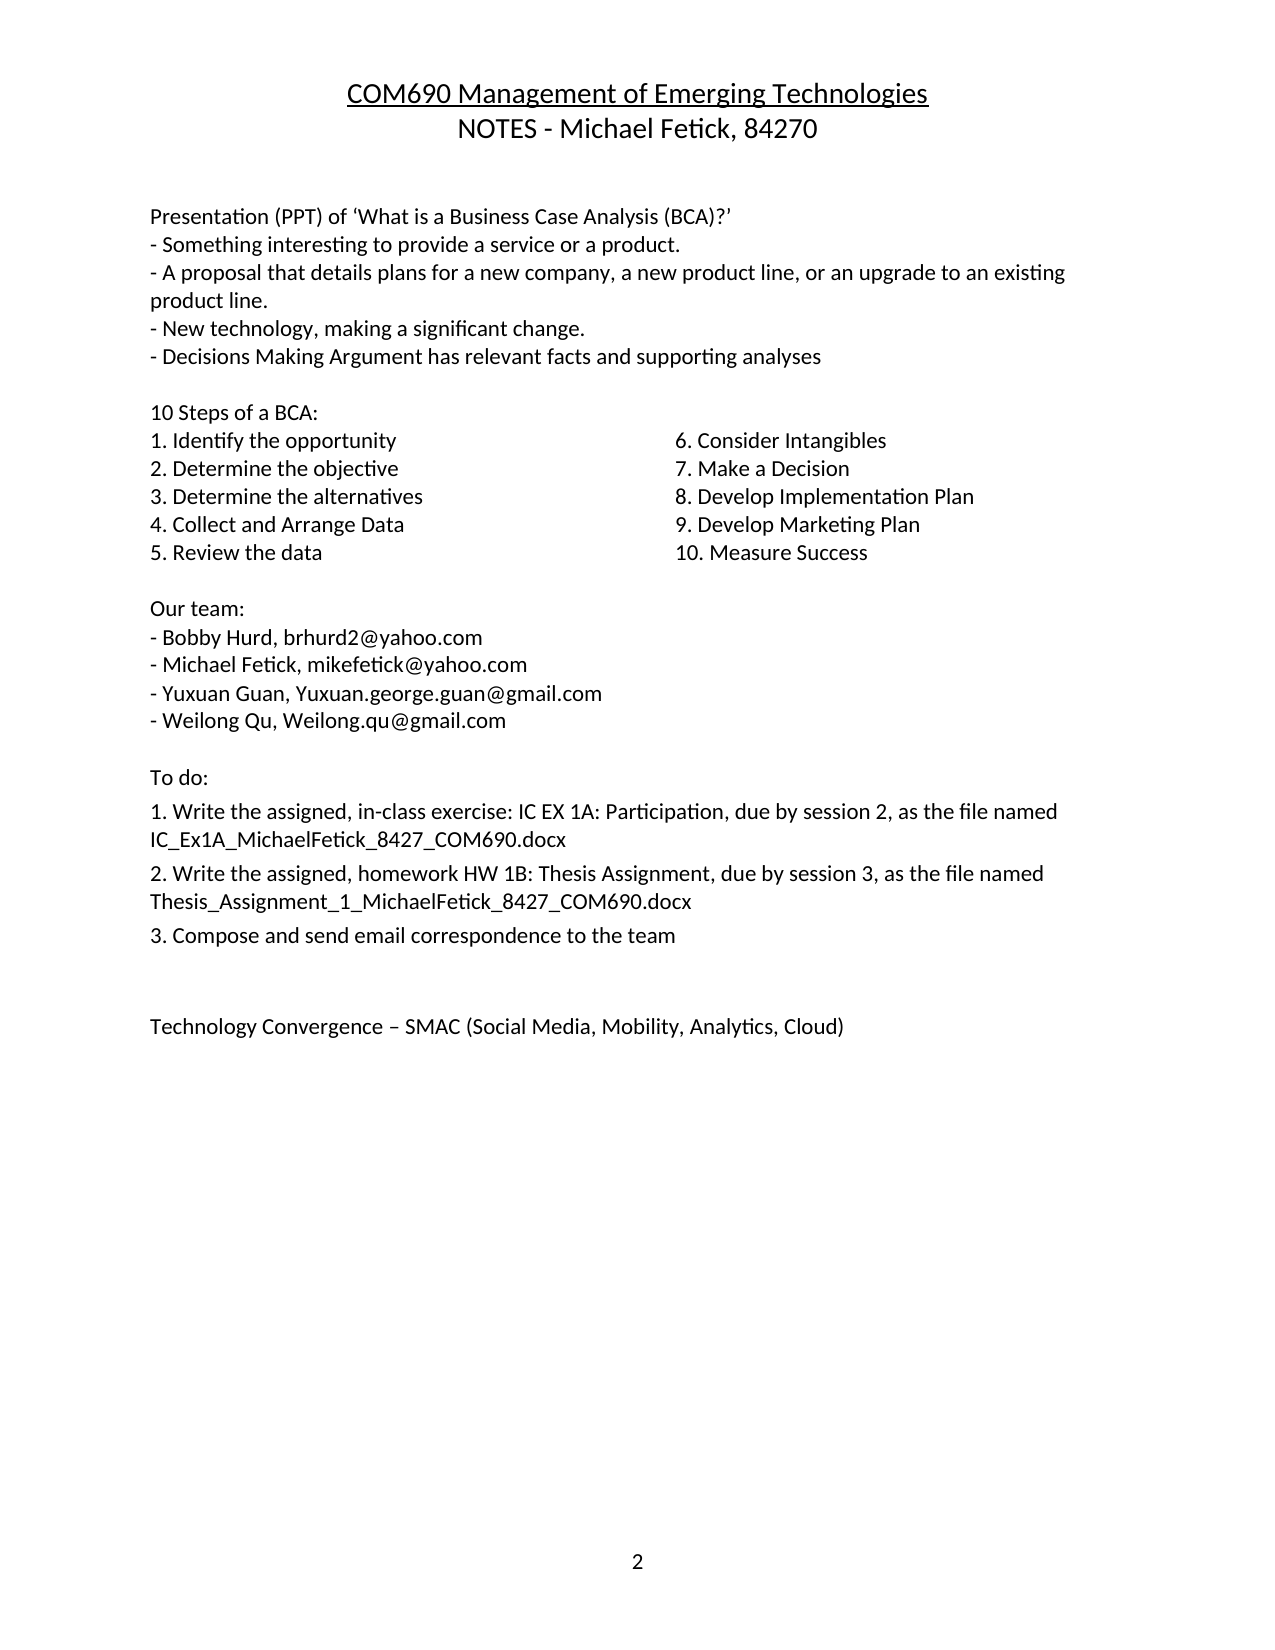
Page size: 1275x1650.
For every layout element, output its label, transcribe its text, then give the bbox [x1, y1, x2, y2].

text To do: [150, 763, 1125, 791]
text 4. Collect and Arrange Data [150, 511, 600, 538]
text - A proposal that details plans for a new company, a new product line, or an upgrade to an existing product line. [150, 258, 1125, 314]
text 7. Make a Decision [675, 454, 1125, 482]
text - Yuxuan Guan, Yuxuan.george.guan@gmail.com [150, 679, 1125, 707]
text - Something interesting to provide a service or a product. [150, 230, 1125, 258]
text 8. Develop Implementation Plan [675, 482, 1125, 511]
text - New technology, making a significant change. [150, 314, 1125, 342]
text 2. Write the assigned, homework HW 1B: Thesis Assignment, due by session 3, as the file named Thesis_Assignment_1_MichaelFetick_8427_COM690.docx [150, 859, 1125, 915]
text - Decisions Making Argument has relevant facts and supporting analyses [150, 342, 1125, 370]
text 5. Review the data [150, 538, 600, 567]
text 3. Compose and send email correspondence to the team [150, 922, 1125, 949]
text 1. Write the assigned, in-class exercise: IC EX 1A: Participation, due by session 2, as the file named IC_Ex1A_MichaelFetick_8427_COM690.docx [150, 797, 1125, 853]
text 10. Measure Success [675, 538, 1125, 567]
text 2. Determine the objective [150, 454, 600, 482]
text Technology Convergence – SMAC (Social Media, Mobility, Analytics, Cloud) [150, 1012, 1125, 1040]
text 3. Determine the alternatives [150, 482, 600, 511]
text Our team: [150, 594, 1125, 623]
text - Weilong Qu, Weilong.qu@gmail.com [150, 707, 1125, 735]
text 6. Consider Intangibles [675, 426, 1125, 454]
text - Bobby Hurd, brhurd2@yahoo.com [150, 623, 1125, 651]
text Presentation (PPT) of ‘What is a Business Case Analysis (BCA)?’ [150, 202, 1125, 230]
text 9. Develop Marketing Plan [675, 511, 1125, 538]
text 1. Identify the opportunity [150, 426, 600, 454]
text - Michael Fetick, mikefetick@yahoo.com [150, 651, 1125, 679]
text 10 Steps of a BCA: [150, 398, 1125, 426]
